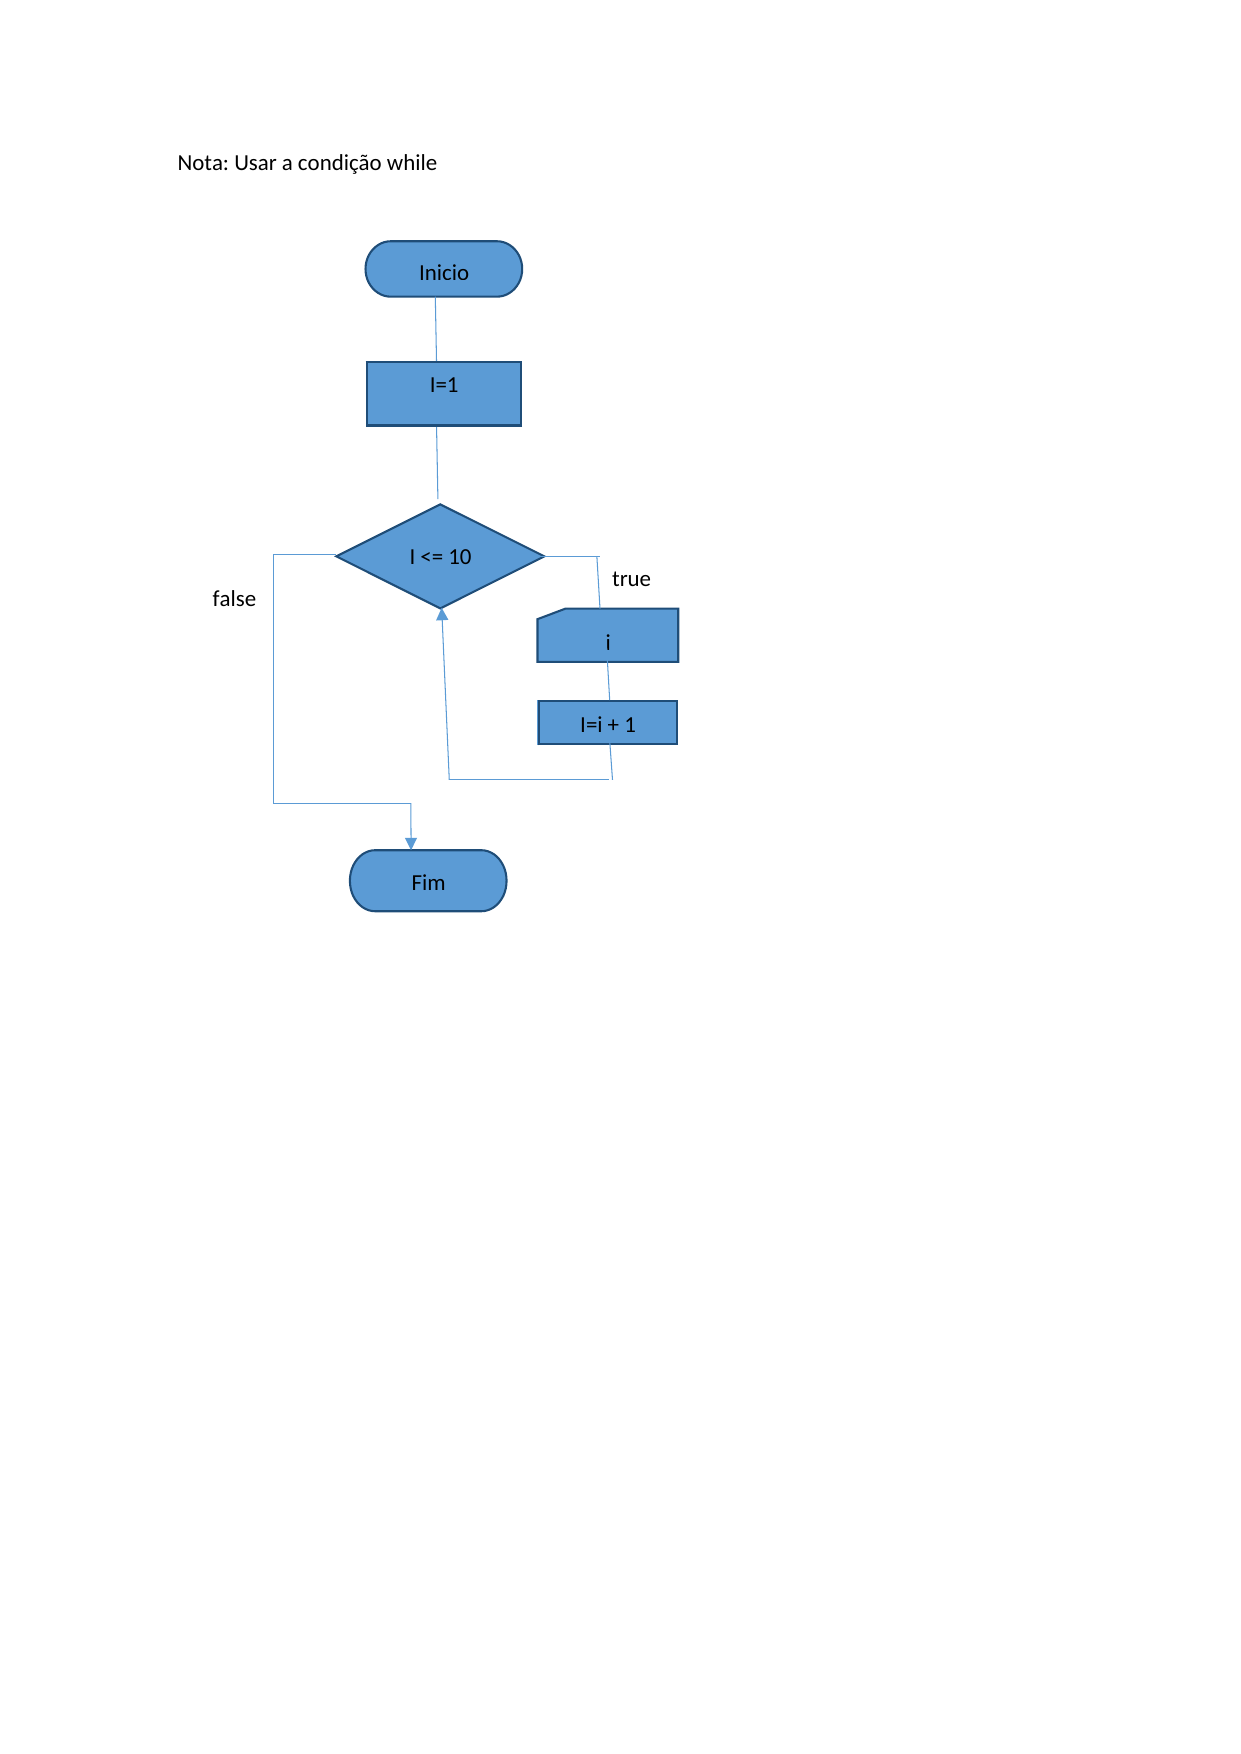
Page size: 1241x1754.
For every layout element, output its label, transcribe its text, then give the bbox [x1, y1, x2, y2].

text Nota: Usar a condição while [177, 148, 1063, 176]
